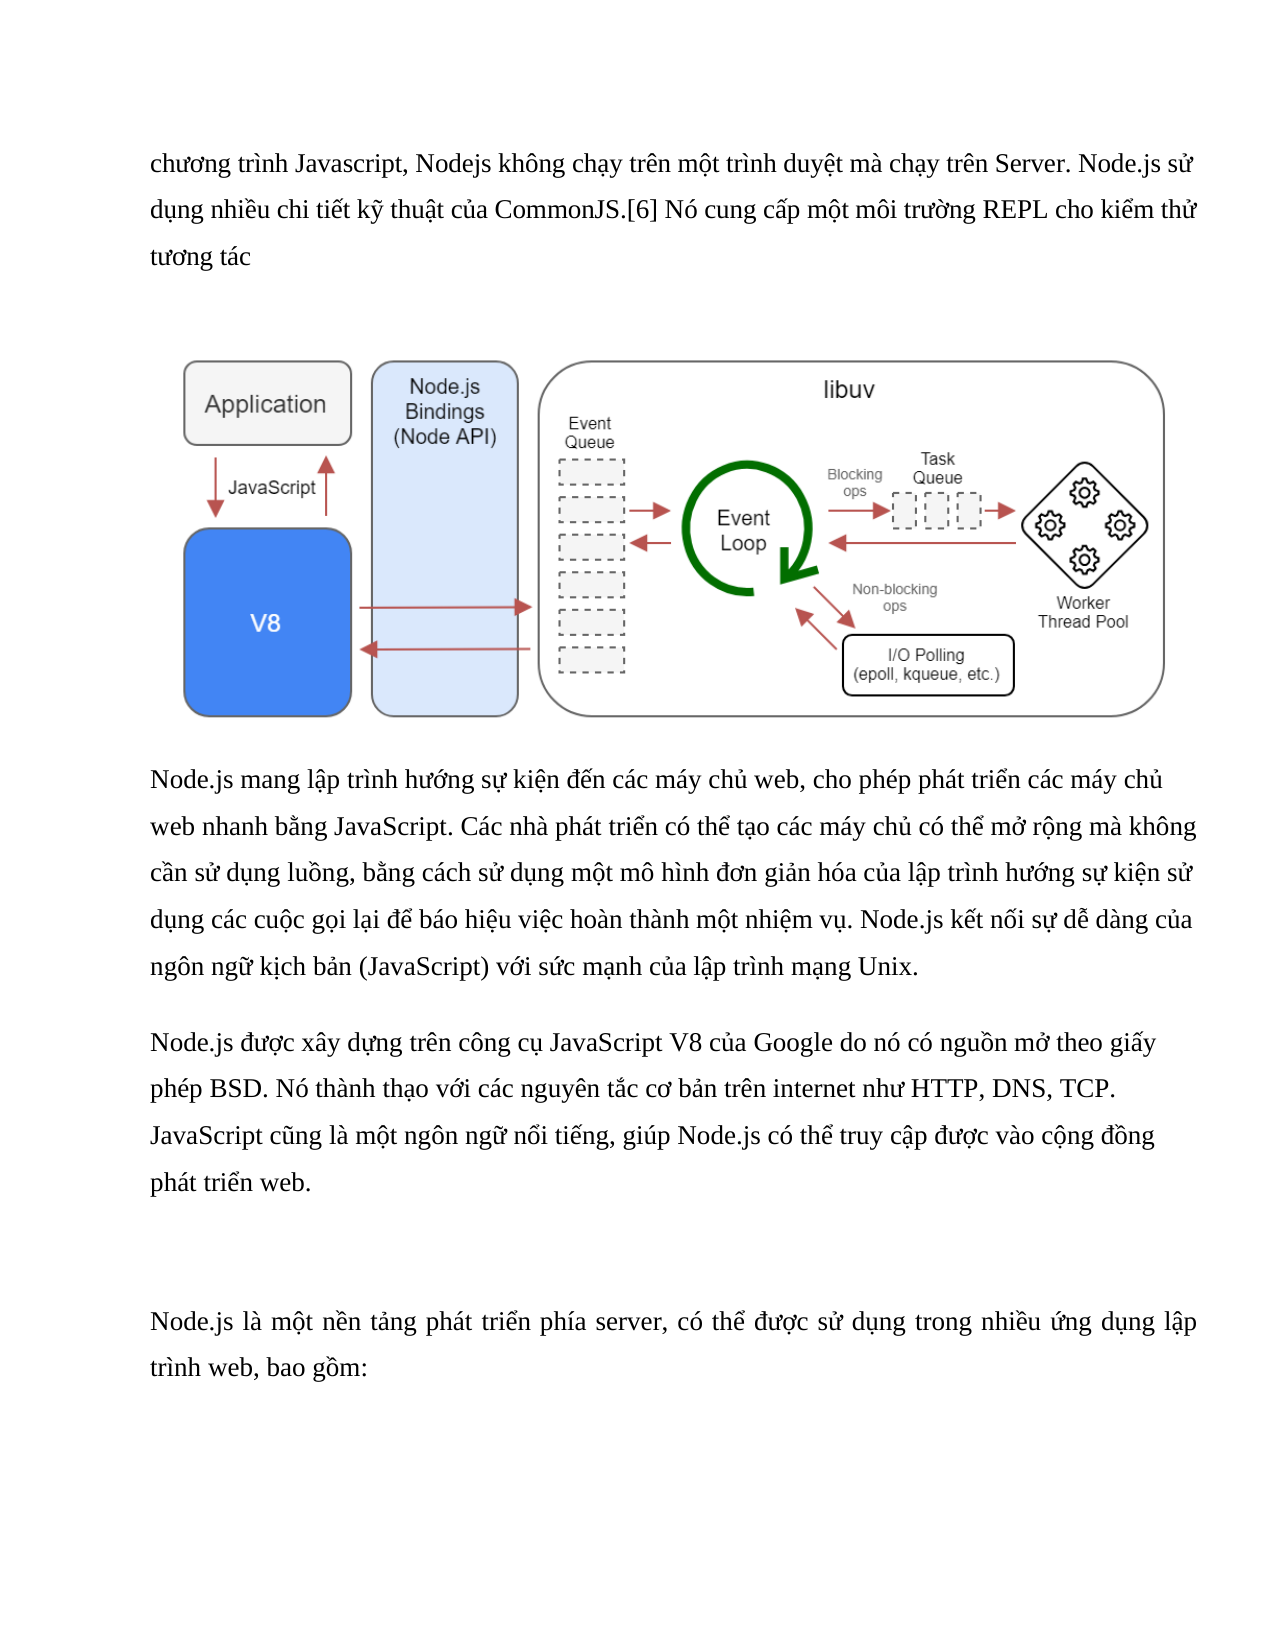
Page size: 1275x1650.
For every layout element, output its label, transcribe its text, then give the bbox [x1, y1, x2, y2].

text Node.js là một nền tảng phát triển phía server, có thể được sử dụng trong nhiều ứng dụng lập trình web, bao gồm: [150, 1305, 1200, 1383]
text Node.js mang lập trình hướng sự kiện đến các máy chủ web, cho phép phát triển các máy chủ web nhanh bằng JavaScript. Các nhà phát triển có thể tạo các máy chủ có thể mở rộng mà không cần sử dụng luồng, bằng cách sử dụng một mô hình đơn giản hóa của lập trình hướng sự kiện sử dụng các cuộc gọi lại để báo hiệu việc hoàn thành một nhiệm vụ. Node.js kết nối sự dễ dàng của ngôn ngữ kịch bản (JavaScript) với sức mạnh của lập trình mạng Unix. [150, 763, 1200, 981]
text Node.js được xây dựng trên công cụ JavaScript V8 của Google do nó có nguồn mở theo giấy phép BSD. Nó thành thạo với các nguyên tắc cơ bản trên internet như HTTP, DNS, TCP. JavaScript cũng là một ngôn ngữ nổi tiếng, giúp Node.js có thể truy cập được vào cộng đồng phát triển web. [150, 1026, 1200, 1197]
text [150, 147, 1200, 271]
picture [150, 350, 1189, 733]
